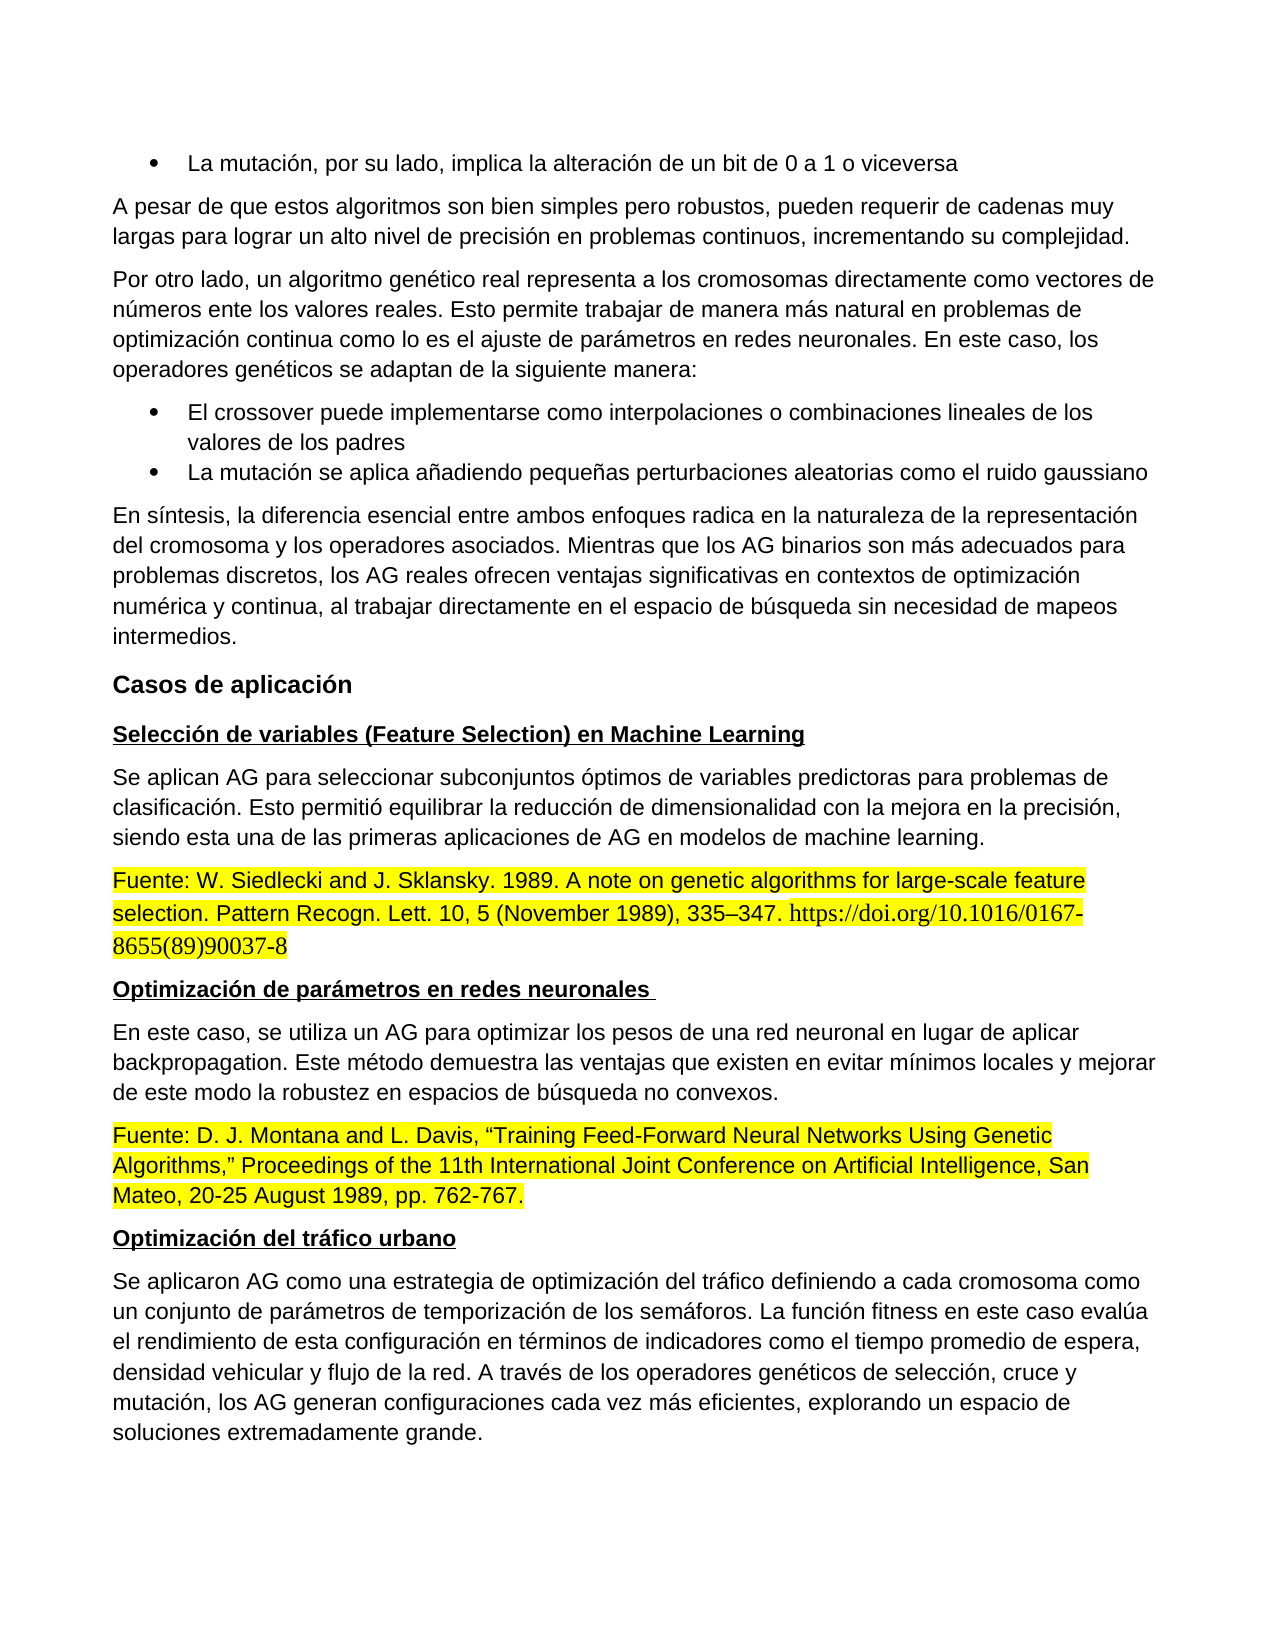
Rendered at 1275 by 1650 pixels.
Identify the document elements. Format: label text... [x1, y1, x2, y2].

text En síntesis, la diferencia esencial entre ambos enfoques radica en la naturaleza de la representación del cromosoma y los operadores asociados. Mientras que los AG binarios son más adecuados para problemas discretos, los AG reales ofrecen ventajas significativas en contextos de optimización numérica y continua, al trabajar directamente en el espacio de búsqueda sin necesidad de mapeos intermedios. [112, 502, 1162, 649]
text A pesar de que estos algoritmos son bien simples pero robustos, pueden requerir de cadenas muy largas para lograr un alto nivel de precisión en problemas continuos, incrementando su complejidad. [112, 193, 1162, 249]
text Por otro lado, un algoritmo genético real representa a los cromosomas directamente como vectores de números ente los valores reales. Esto permite trabajar de manera más natural en problemas de optimización continua como lo es el ajuste de parámetros en redes neuronales. En este caso, los operadores genéticos se adaptan de la siguiente manera: [112, 266, 1162, 383]
text Selección de variables (Feature Selection) en Machine Learning [112, 721, 1162, 748]
list El crossover puede implementarse como interpolaciones o combinaciones lineales de los valores de los padres [150, 399, 1162, 456]
text Optimización de parámetros en redes neuronales [112, 976, 1162, 1003]
text Se aplicaron AG como una estrategia de optimización del tráfico definiendo a cada cromosoma como un conjunto de parámetros de temporización de los semáforos. La función fitness en este caso evalúa el rendimiento de esta configuración en términos de indicadores como el tiempo promedio de espera, densidad vehicular y flujo de la red. A través de los operadores genéticos de selección, cruce y mutación, los AG generan configuraciones cada vez más eficientes, explorando un espacio de soluciones extremadamente grande. [112, 1268, 1162, 1445]
text Fuente: D. J. Montana and L. Davis, “Training Feed-Forward Neural Networks Using Genetic Algorithms,” Proceedings of the 11th International Joint Conference on Artificial Intelligence, San Mateo, 20-25 August 1989, pp. 762-767. [112, 1122, 1162, 1209]
text Se aplican AG para seleccionar subconjuntos óptimos de variables predictoras para problemas de clasificación. Esto permitió equilibrar la reducción de dimensionalidad con la mejora en la precisión, siendo esta una de las primeras aplicaciones de AG en modelos de machine learning. [112, 764, 1162, 851]
list La mutación, por su lado, implica la alteración de un bit de 0 a 1 o viceversa [150, 150, 1162, 176]
text Fuente: W. Siedlecki and J. Sklansky. 1989. A note on genetic algorithms for large-scale feature selection. Pattern Recogn. Lett. 10, 5 (November 1989), 335–347. https://doi.org/10.1016/0167-8655(89)90037-8 [112, 867, 1162, 959]
text En este caso, se utiliza un AG para optimizar los pesos de una red neuronal en lugar de aplicar backpropagation. Este método demuestra las ventajas que existen en evitar mínimos locales y mejorar de este modo la robustez en espacios de búsqueda no convexos. [112, 1019, 1162, 1106]
list La mutación se aplica añadiendo pequeñas perturbaciones aleatorias como el ruido gaussiano [150, 459, 1162, 486]
text Optimización del tráfico urbano [112, 1225, 1162, 1252]
subtitle Casos de aplicación [112, 670, 1162, 698]
